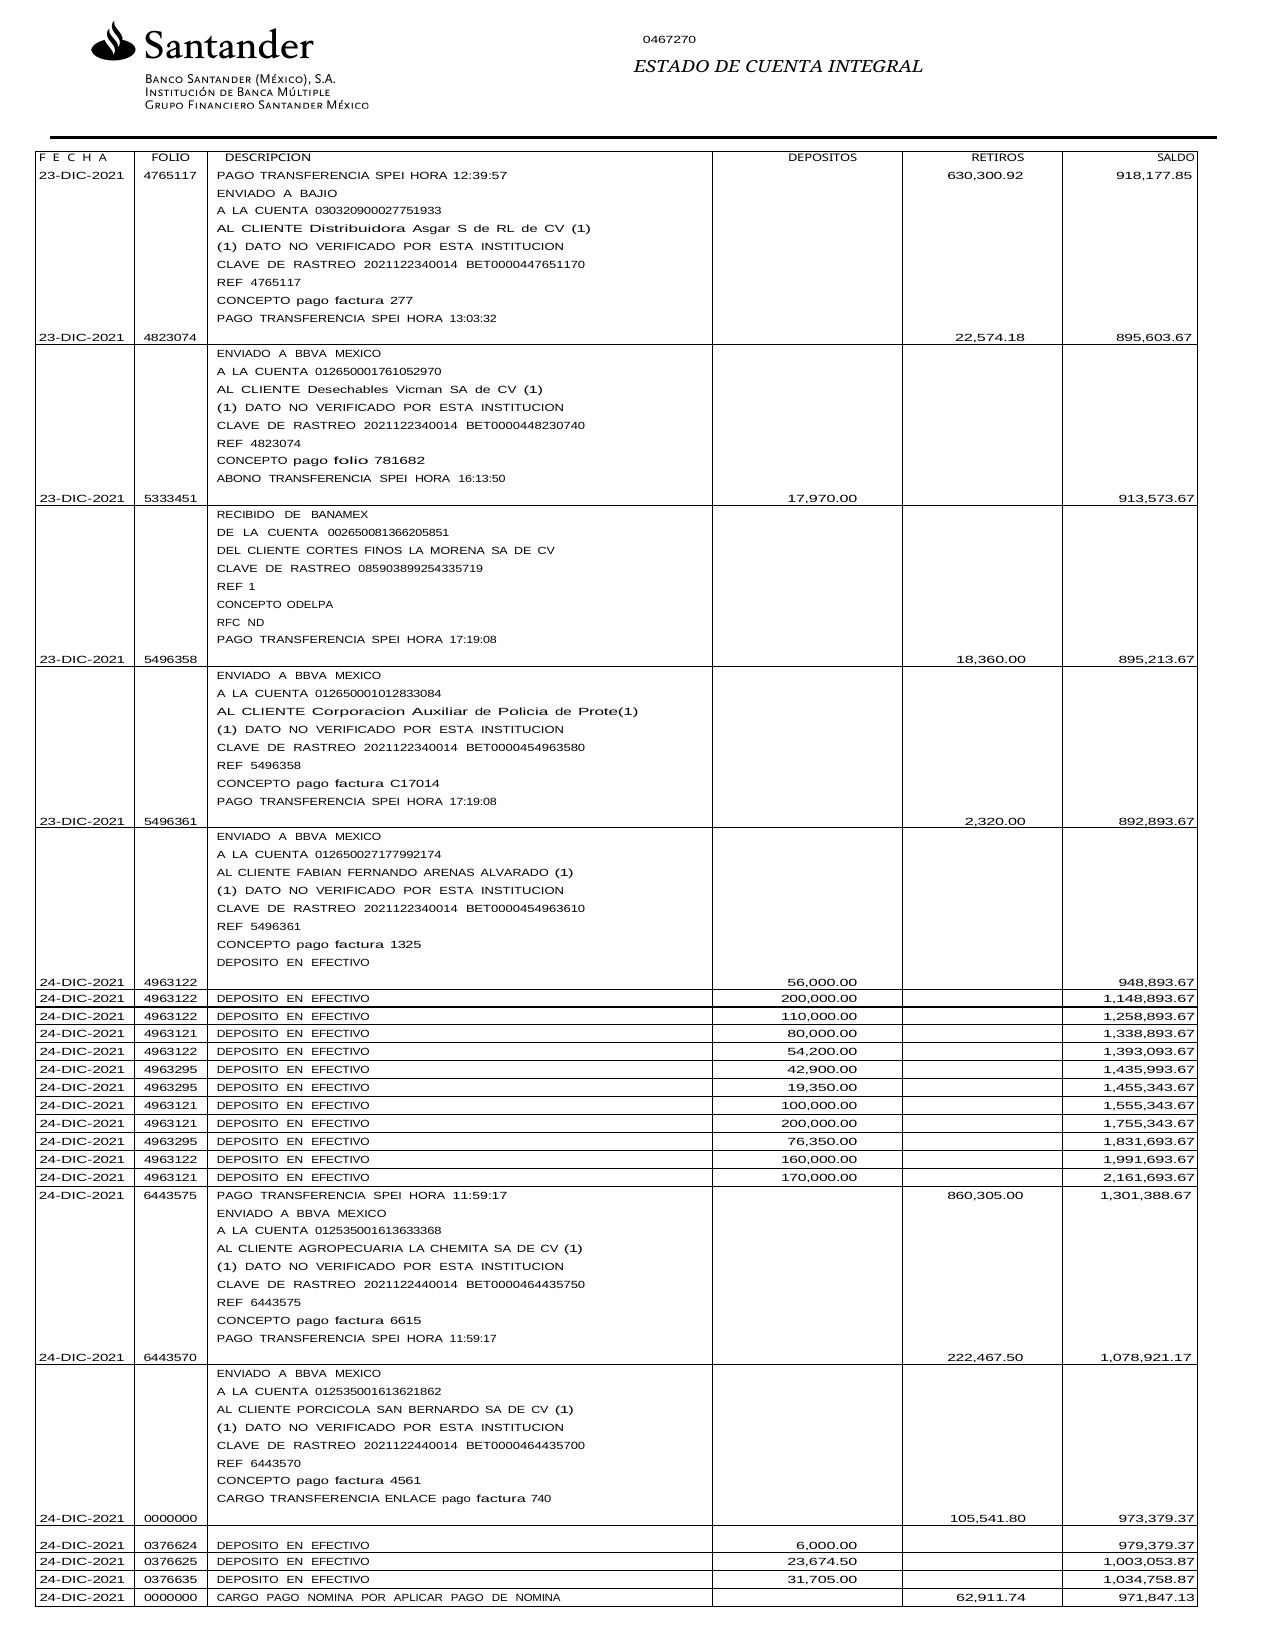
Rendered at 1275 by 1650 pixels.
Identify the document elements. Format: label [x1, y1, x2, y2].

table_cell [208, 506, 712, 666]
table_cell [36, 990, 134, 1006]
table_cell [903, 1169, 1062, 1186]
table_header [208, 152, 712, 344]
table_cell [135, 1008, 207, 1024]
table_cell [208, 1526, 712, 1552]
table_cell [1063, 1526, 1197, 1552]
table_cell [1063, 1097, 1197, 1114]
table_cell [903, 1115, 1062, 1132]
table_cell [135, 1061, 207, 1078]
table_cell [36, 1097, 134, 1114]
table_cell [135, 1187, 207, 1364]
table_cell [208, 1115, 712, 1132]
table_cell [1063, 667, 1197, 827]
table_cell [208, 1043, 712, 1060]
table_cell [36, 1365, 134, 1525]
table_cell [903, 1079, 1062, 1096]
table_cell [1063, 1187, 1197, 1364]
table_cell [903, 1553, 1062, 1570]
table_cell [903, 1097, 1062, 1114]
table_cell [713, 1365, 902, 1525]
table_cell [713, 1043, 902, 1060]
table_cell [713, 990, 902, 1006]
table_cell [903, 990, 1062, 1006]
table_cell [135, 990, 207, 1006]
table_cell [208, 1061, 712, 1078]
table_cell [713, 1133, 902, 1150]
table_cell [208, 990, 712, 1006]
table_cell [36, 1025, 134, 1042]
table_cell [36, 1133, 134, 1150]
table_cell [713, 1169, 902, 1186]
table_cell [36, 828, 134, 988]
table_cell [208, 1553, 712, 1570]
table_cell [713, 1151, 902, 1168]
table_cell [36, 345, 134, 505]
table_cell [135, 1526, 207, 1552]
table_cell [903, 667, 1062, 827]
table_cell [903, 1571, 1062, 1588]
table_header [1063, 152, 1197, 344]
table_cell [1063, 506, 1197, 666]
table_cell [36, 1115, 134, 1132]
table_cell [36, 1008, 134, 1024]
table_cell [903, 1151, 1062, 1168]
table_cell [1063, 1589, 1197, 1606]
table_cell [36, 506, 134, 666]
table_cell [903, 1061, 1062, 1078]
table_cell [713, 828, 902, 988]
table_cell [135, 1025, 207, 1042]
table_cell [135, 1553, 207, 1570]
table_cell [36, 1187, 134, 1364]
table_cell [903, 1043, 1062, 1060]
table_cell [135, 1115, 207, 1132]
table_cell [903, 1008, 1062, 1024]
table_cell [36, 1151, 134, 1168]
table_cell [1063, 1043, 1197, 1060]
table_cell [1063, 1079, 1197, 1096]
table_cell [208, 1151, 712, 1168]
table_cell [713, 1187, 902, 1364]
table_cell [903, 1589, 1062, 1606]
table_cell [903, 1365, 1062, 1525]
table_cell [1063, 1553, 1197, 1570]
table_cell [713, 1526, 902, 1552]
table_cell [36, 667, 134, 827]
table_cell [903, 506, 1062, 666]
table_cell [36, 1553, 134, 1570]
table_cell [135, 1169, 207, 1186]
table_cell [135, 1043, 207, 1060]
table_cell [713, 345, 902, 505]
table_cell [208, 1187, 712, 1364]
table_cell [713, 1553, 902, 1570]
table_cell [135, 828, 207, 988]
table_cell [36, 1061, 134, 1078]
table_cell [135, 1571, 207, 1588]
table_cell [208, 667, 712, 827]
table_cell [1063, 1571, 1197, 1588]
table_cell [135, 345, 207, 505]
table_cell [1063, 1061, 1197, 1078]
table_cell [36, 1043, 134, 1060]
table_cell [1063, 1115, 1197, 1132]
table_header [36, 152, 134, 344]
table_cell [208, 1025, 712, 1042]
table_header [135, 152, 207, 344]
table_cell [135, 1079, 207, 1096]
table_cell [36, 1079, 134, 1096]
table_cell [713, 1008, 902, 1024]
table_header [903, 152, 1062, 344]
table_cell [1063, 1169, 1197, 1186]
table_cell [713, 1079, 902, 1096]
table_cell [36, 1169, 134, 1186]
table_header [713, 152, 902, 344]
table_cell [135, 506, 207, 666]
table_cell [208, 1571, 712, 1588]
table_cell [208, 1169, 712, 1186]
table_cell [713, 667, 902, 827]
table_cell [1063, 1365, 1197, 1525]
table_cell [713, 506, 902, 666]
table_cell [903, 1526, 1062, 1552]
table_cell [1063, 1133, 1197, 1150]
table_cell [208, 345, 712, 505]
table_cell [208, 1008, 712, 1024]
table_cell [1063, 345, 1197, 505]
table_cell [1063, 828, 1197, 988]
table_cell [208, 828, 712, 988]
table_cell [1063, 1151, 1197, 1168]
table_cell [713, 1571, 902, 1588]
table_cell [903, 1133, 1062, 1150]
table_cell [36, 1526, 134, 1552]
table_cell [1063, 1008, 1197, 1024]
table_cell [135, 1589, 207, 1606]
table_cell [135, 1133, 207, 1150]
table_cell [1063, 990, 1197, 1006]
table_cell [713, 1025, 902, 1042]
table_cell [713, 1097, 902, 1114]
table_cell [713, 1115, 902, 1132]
picture [91, 21, 369, 109]
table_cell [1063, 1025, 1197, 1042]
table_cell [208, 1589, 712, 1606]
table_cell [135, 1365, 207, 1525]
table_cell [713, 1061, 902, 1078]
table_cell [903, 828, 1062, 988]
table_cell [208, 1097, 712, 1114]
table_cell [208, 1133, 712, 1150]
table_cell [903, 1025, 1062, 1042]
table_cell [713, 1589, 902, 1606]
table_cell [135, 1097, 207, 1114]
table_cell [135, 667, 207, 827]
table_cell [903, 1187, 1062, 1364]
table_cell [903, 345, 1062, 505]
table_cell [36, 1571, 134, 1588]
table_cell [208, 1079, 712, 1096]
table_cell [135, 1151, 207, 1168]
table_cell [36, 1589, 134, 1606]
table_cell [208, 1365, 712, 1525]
